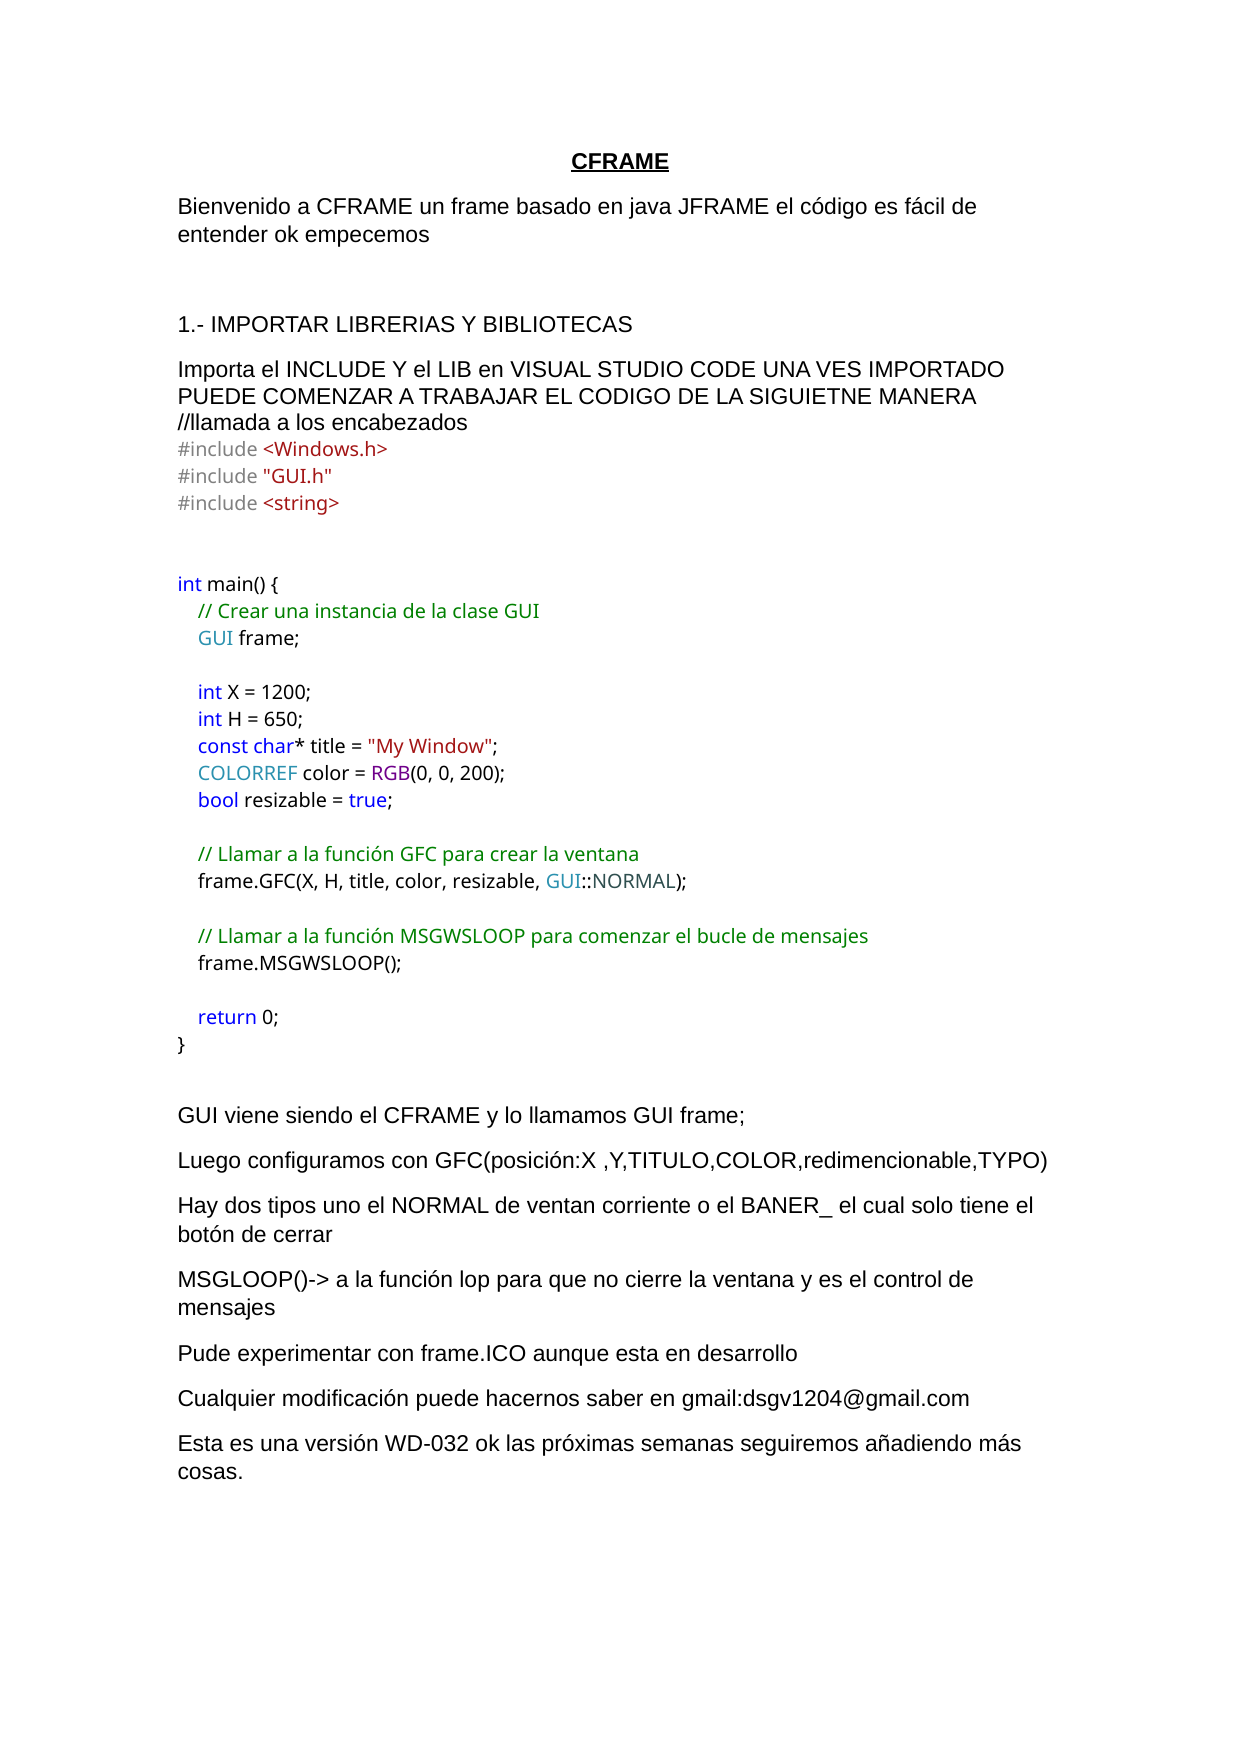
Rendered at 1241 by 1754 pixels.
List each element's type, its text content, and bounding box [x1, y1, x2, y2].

text } [177, 1030, 1063, 1057]
text GUI viene siendo el CFRAME y lo llamamos GUI frame; [177, 1102, 1063, 1128]
text Esta es una versión WD-032 ok las próximas semanas seguiremos añadiendo más cosas. [177, 1430, 1063, 1484]
text Luego configuramos con GFC(posición:X ,Y,TITULO,COLOR,redimencionable,TYPO) [177, 1147, 1063, 1174]
text // Llamar a la función MSGWSLOOP para comenzar el bucle de mensajes [177, 922, 1063, 949]
text int H = 650; [177, 705, 1063, 732]
text return 0; [177, 1003, 1063, 1030]
text //llamada a los encabezados [177, 409, 1063, 436]
text Importa el INCLUDE Y el LIB en VISUAL STUDIO CODE UNA VES IMPORTADO PUEDE COMENZAR A TRABAJAR EL CODIGO DE LA SIGUIETNE MANERA [177, 356, 1063, 409]
text Hay dos tipos uno el NORMAL de ventan corriente o el BANER_ el cual solo tiene el botón de cerrar [177, 1192, 1063, 1247]
text 1.- IMPORTAR LIBRERIAS Y BIBLIOTECAS [177, 311, 1063, 338]
text #include <string> [177, 489, 1063, 516]
text int X = 1200; [177, 678, 1063, 705]
text #include <Windows.h> [177, 436, 1063, 462]
text // Llamar a la función GFC para crear la ventana [177, 840, 1063, 867]
text frame.MSGWSLOOP(); [177, 949, 1063, 976]
text GUI frame; [177, 624, 1063, 651]
text // Crear una instancia de la clase GUI [177, 597, 1063, 624]
text const char* title = "My Window"; [177, 732, 1063, 759]
text Bienvenido a CFRAME un frame basado en java JFRAME el código es fácil de entender ok empecemos [177, 193, 1063, 247]
text COLORREF color = RGB(0, 0, 200); [177, 759, 1063, 786]
text MSGLOOP()-> a la función lop para que no cierre la ventana y es el control de mensajes [177, 1266, 1063, 1321]
text CFRAME [177, 148, 1063, 174]
text frame.GFC(X, H, title, color, resizable, GUI::NORMAL); [177, 867, 1063, 894]
text bool resizable = true; [177, 786, 1063, 813]
text #include "GUI.h" [177, 462, 1063, 489]
text int main() { [177, 570, 1063, 597]
text Pude experimentar con frame.ICO aunque esta en desarrollo [177, 1339, 1063, 1366]
text Cualquier modificación puede hacernos saber en gmail:dsgv1204@gmail.com [177, 1384, 1063, 1411]
